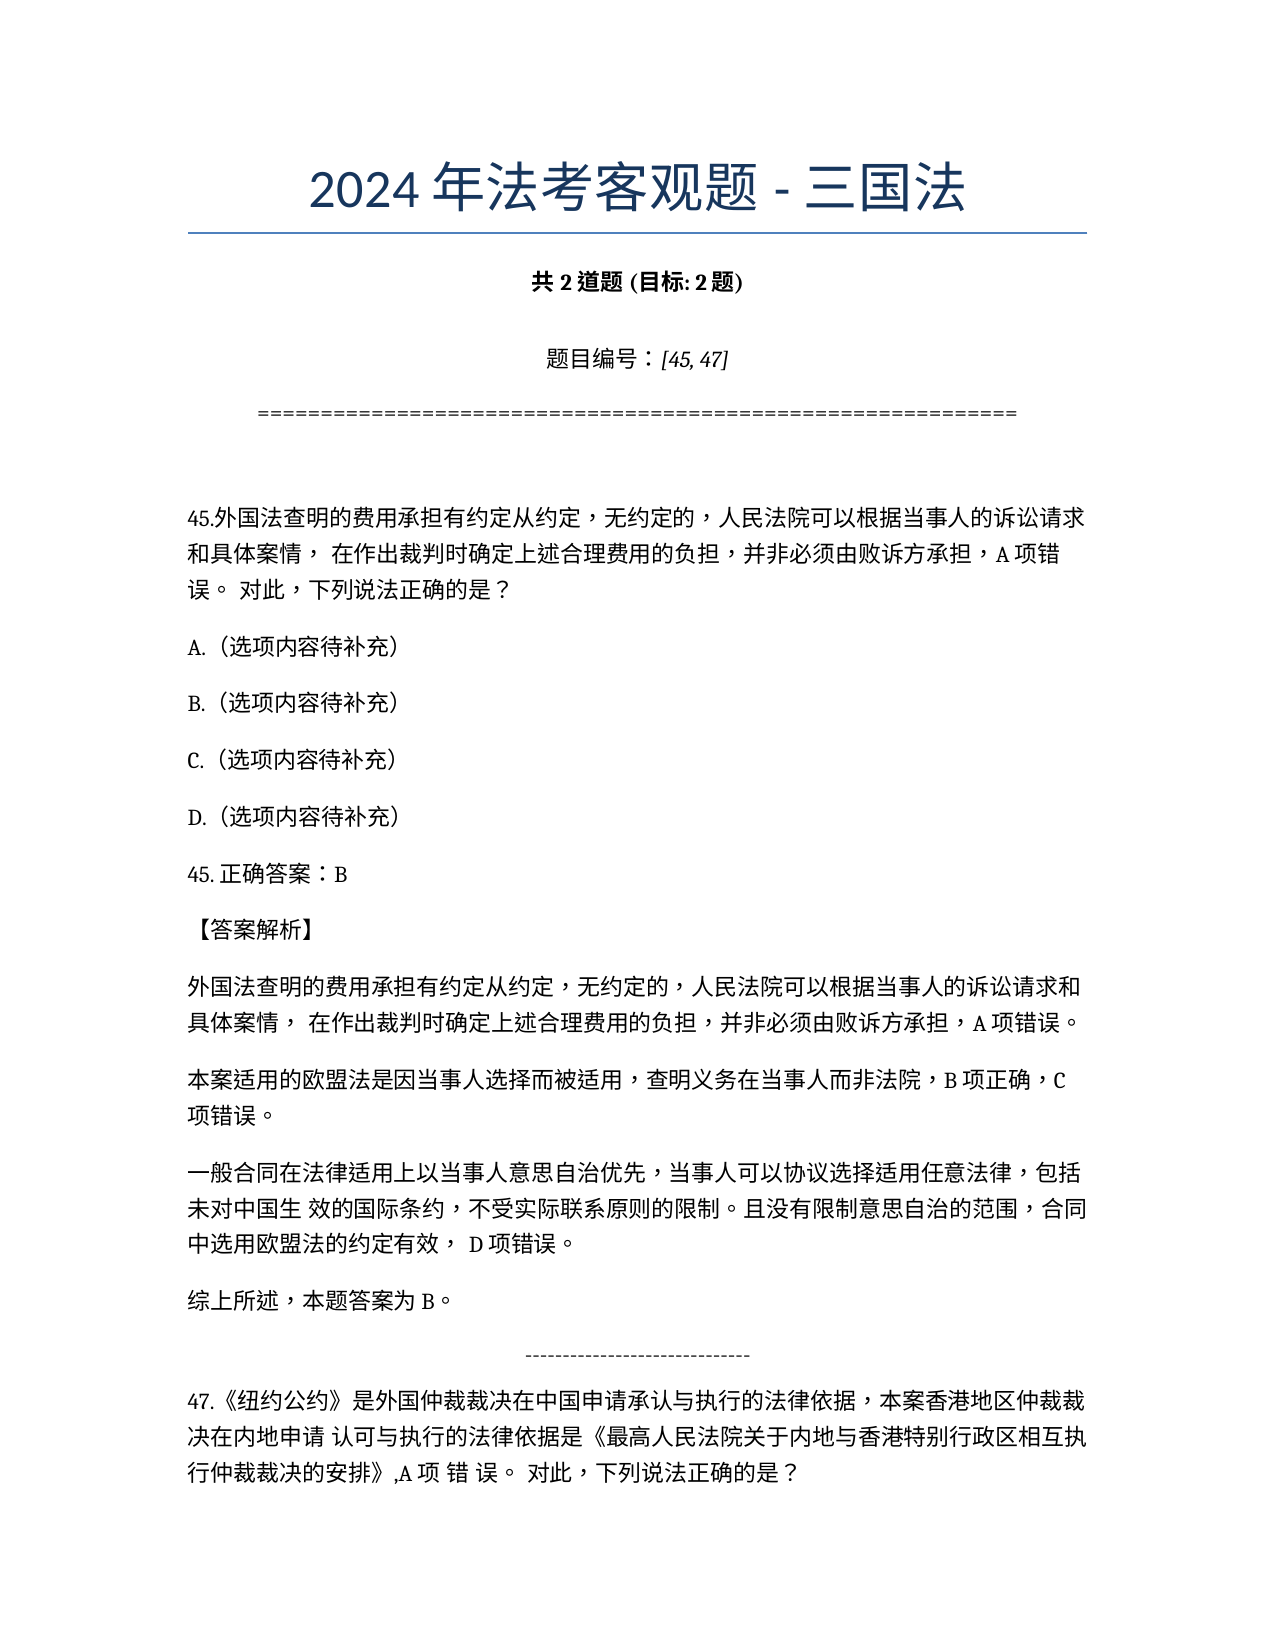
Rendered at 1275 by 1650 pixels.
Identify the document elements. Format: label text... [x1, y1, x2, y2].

text 一般合同在法律适用上以当事人意思自治优先，当事人可以协议选择适用任意法律，包括未对中国生 效的国际条约，不受实际联系原则的限制。且没有限制意思自治的范围，合同中选用欧盟法的约定有效， D 项错误。 [187, 1157, 1087, 1260]
text A.（选项内容待补充） [187, 631, 1087, 662]
text D.（选项内容待补充） [187, 801, 1087, 832]
text 外国法查明的费用承担有约定从约定，无约定的，人民法院可以根据当事人的诉讼请求和具体案情， 在作出裁判时确定上述合理费用的负担，并非必须由败诉方承担，A 项错误。 [187, 971, 1087, 1038]
text ============================================================ [187, 400, 1087, 426]
text 【答案解析】 [187, 914, 1087, 946]
text 45. 正确答案：B [187, 858, 1087, 889]
text 本案适用的欧盟法是因当事人选择而被适用，查明义务在当事人而非法院，B 项正确，C 项错误。 [187, 1064, 1087, 1131]
title 2024年法考客观题 - 三国法 [187, 150, 1087, 234]
text C.（选项内容待补充） [187, 744, 1087, 775]
text 共 2 道题 (目标: 2题) [187, 265, 1087, 297]
text 47.《纽约公约》是外国仲裁裁决在中国申请承认与执行的法律依据，本案香港地区仲裁裁决在内地申请 认可与执行的法律依据是《最高人民法院关于内地与香港特别行政区相互执行仲裁裁决的安排》,A 项 错 误。 对此，下列说法正确的是？ [187, 1385, 1087, 1488]
text 题目编号：[45, 47] [187, 343, 1087, 374]
text ------------------------------ [187, 1342, 1087, 1368]
text 45.外国法查明的费用承担有约定从约定，无约定的，人民法院可以根据当事人的诉讼请求和具体案情， 在作出裁判时确定上述合理费用的负担，并非必须由败诉方承担，A 项错误。 对此，下列说法正确的是？ [187, 502, 1087, 605]
text 综上所述，本题答案为B。 [187, 1285, 1087, 1316]
text B.（选项内容待补充） [187, 687, 1087, 718]
